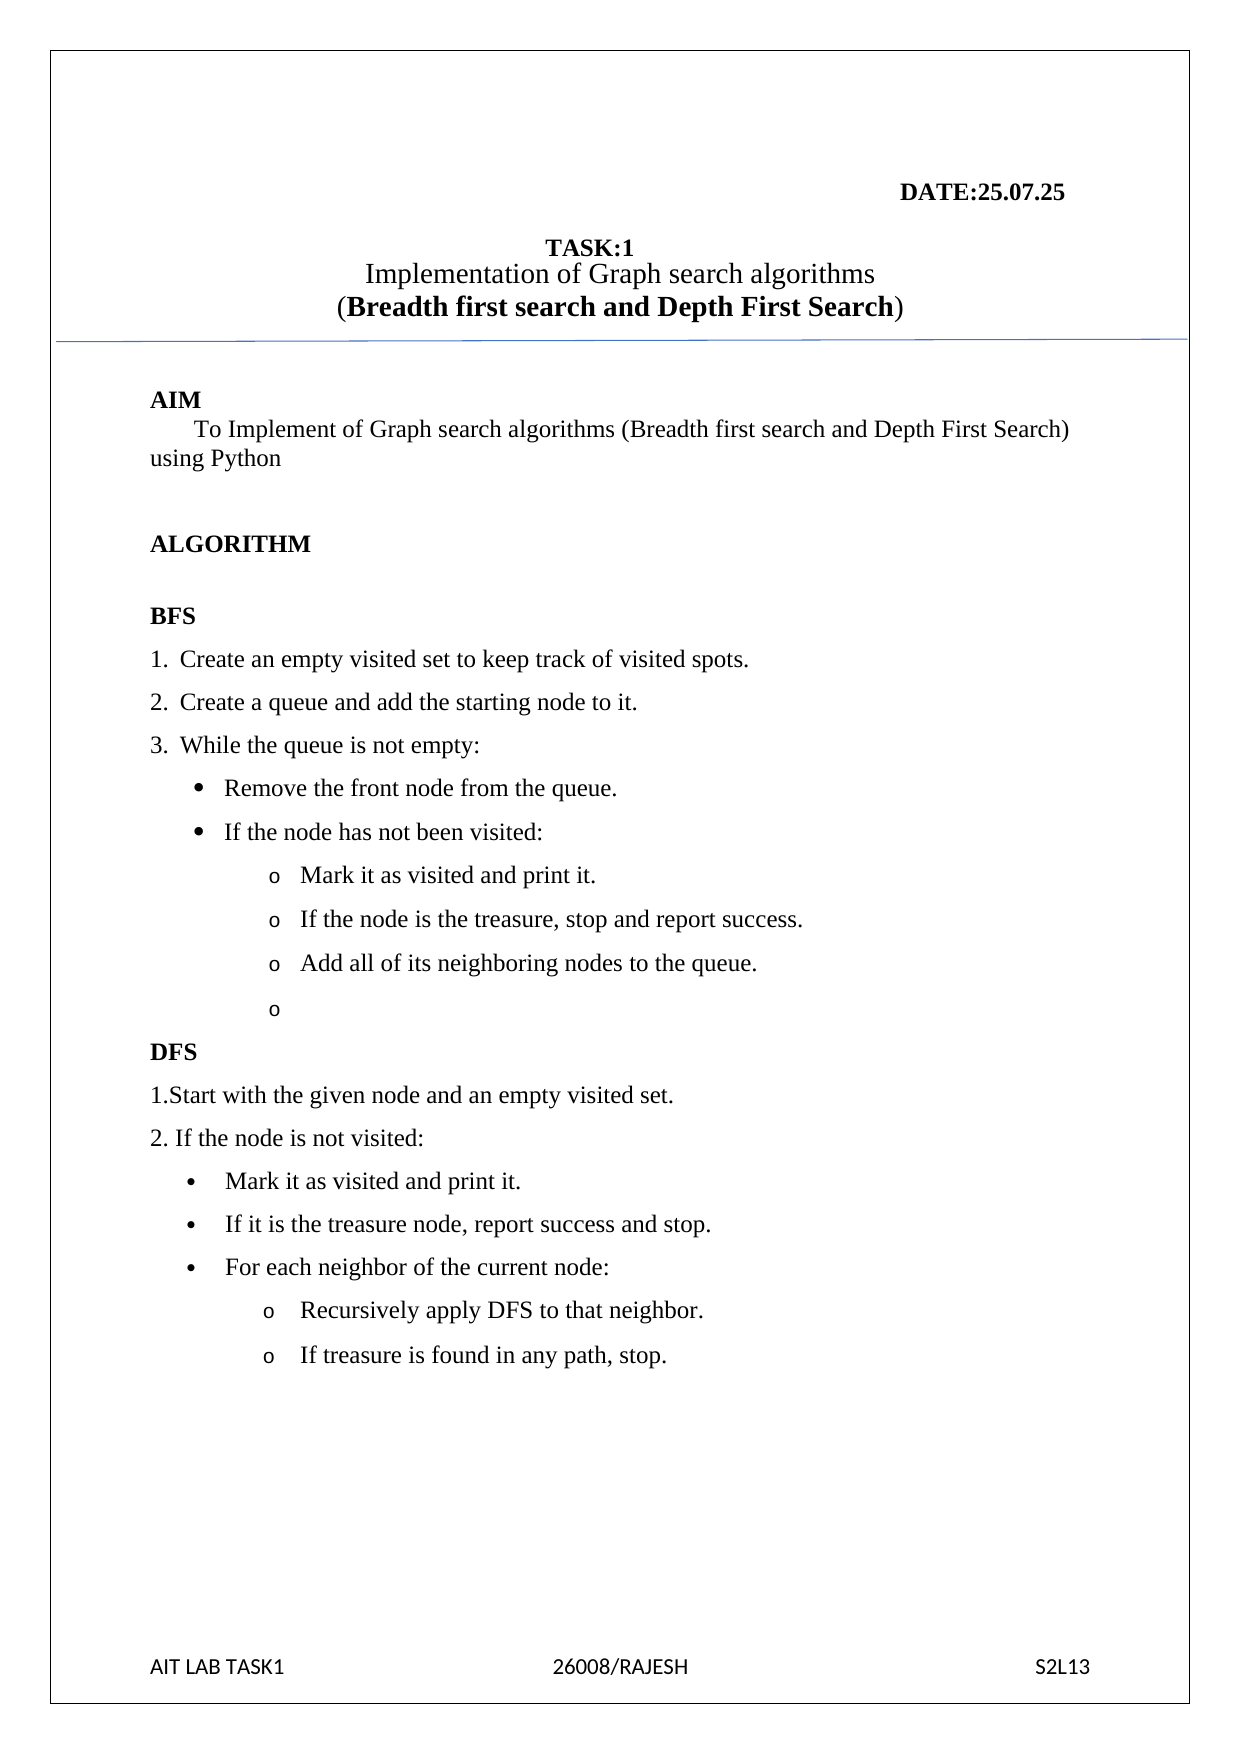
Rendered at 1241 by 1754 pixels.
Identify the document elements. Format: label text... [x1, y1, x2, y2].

list If treasure is found in any path, stop. [262, 1340, 1090, 1369]
text (Breadth first search and Depth First Search) [150, 289, 1090, 323]
list If the node has not been visited: [194, 817, 1090, 845]
text AIM [150, 385, 1090, 414]
list If the node is the treasure, stop and report success. [268, 904, 1090, 934]
text DATE:25.07.25 [900, 179, 1090, 206]
list Add all of its neighboring nodes to the queue. [268, 948, 1090, 978]
list Remove the front node from the queue. [194, 773, 1090, 802]
text 2. If the node is not visited: [150, 1123, 1090, 1152]
text 1.Start with the given node and an empty visited set. [150, 1080, 1090, 1109]
text To Implement of Graph search algorithms (Breadth first search and Depth First Search) using Python [150, 414, 1090, 472]
list While the queue is not empty: [150, 730, 1090, 759]
list Create a queue and add the starting node to it. [150, 687, 1090, 716]
text BFS [150, 601, 1090, 630]
text ALGORITHM [150, 529, 1090, 558]
list Create an empty visited set to keep track of visited spots. [150, 644, 1090, 673]
list If it is the treasure node, report success and stop. [187, 1209, 1090, 1238]
list Recursively apply DFS to that neighbor. [262, 1296, 1090, 1325]
list Mark it as visited and print it. [268, 860, 1090, 889]
text DFS [150, 1037, 1090, 1066]
list For each neighbor of the current node: [187, 1252, 1090, 1281]
text TASK:1 [150, 234, 1090, 262]
list Mark it as visited and print it. [187, 1166, 1090, 1195]
text Implementation of Graph search algorithms [150, 262, 1090, 289]
